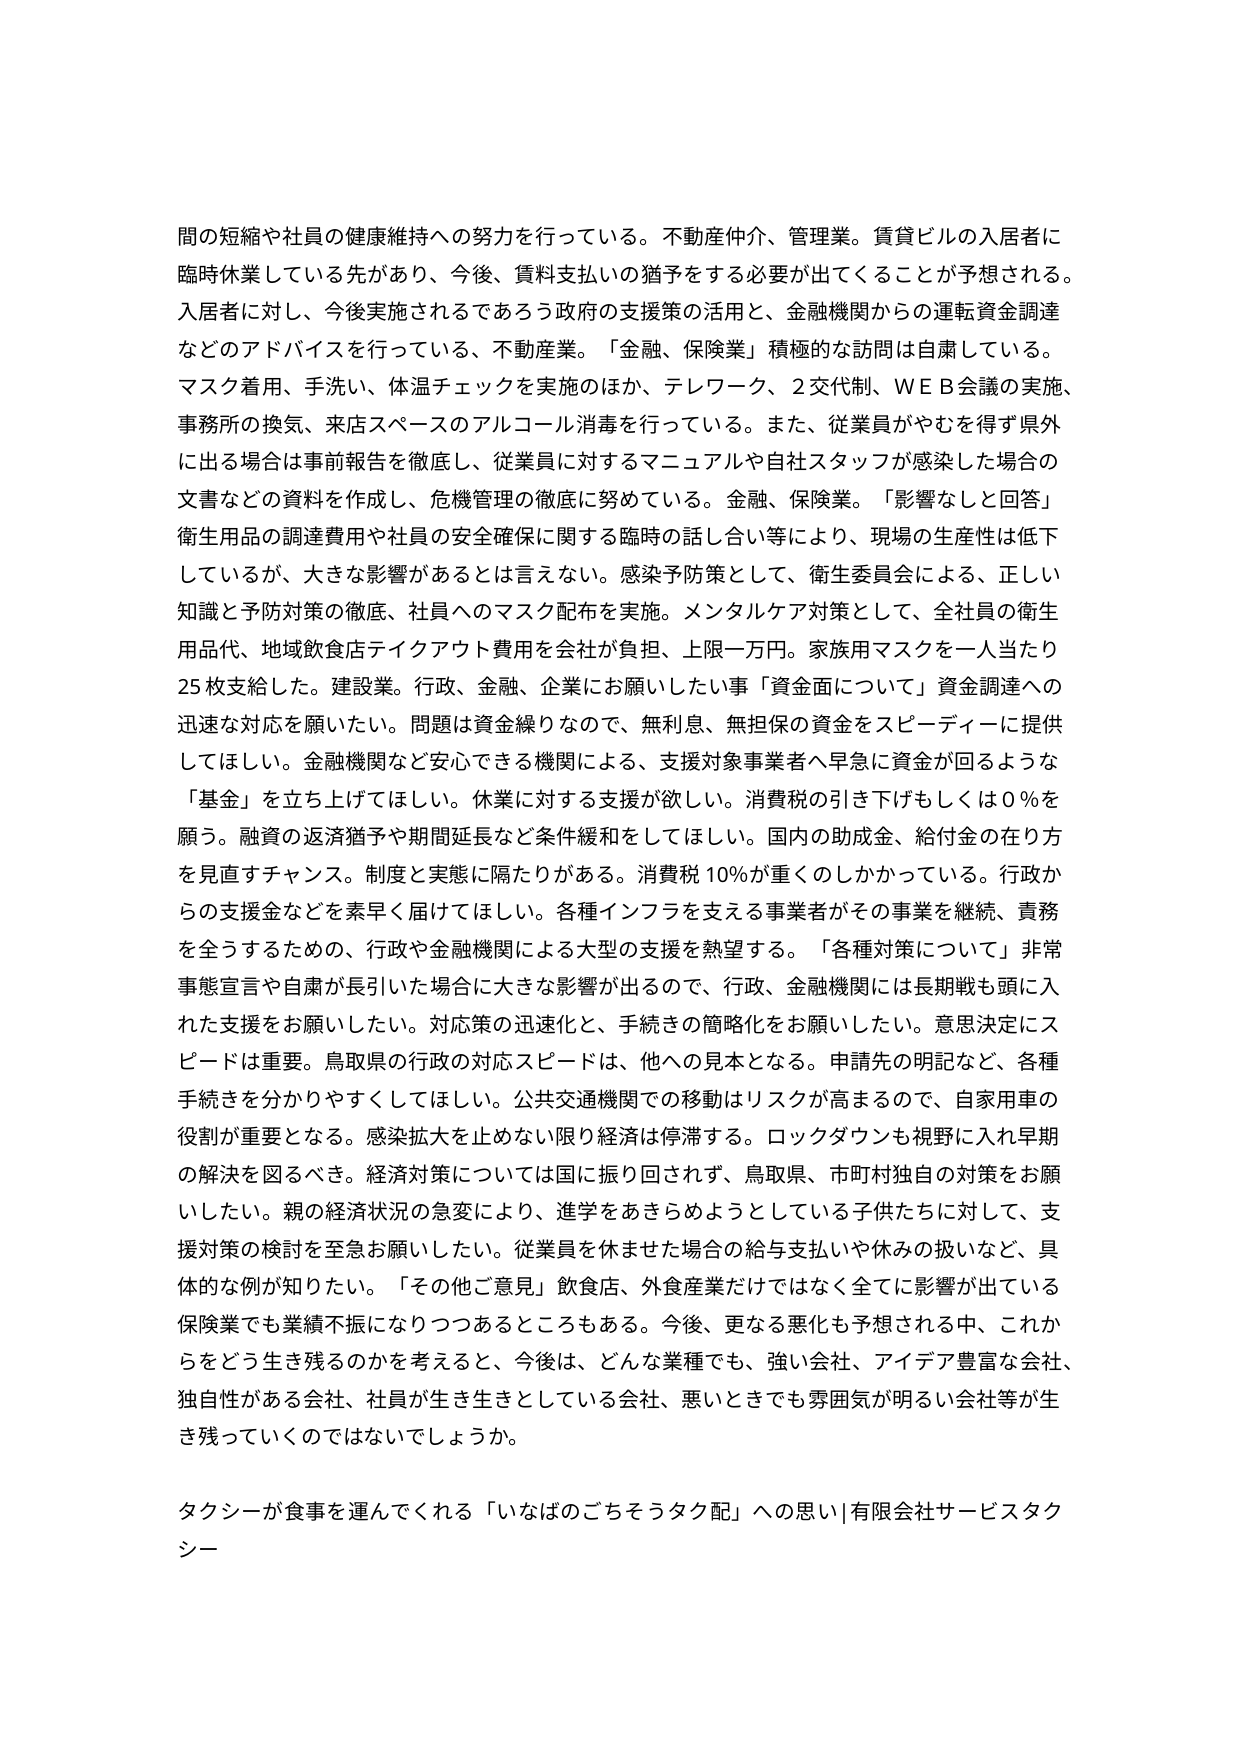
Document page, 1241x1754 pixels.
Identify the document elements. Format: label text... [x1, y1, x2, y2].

text タクシーが食事を運んでくれる「いなばのごちそうタク配」への思い|有限会社サービスタクシー [177, 1492, 1063, 1567]
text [177, 217, 1063, 1454]
